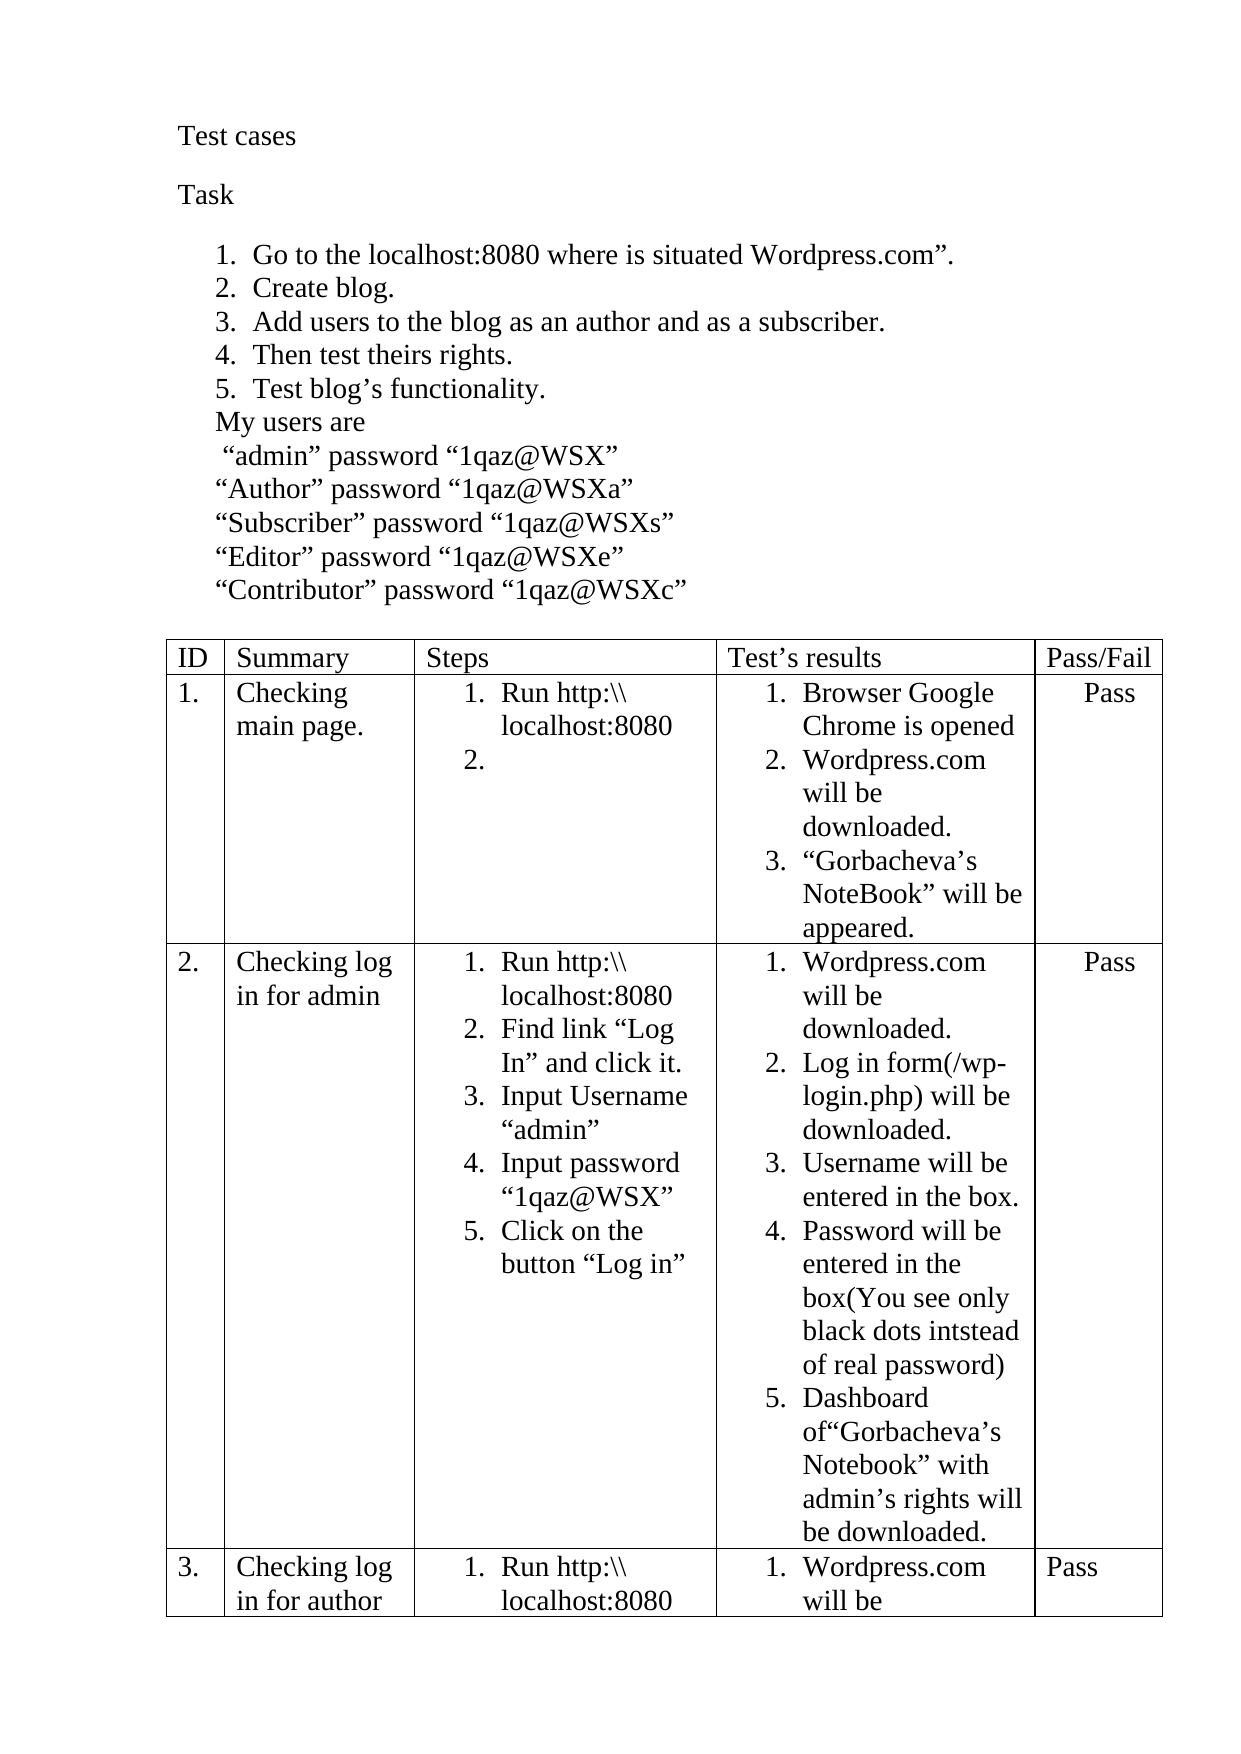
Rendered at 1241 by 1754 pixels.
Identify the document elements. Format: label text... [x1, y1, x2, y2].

list Then test theirs rights. [215, 337, 1152, 371]
table_header ID [167, 640, 224, 674]
text My users are [215, 404, 1152, 438]
table_cell Wordpress.com will be downloaded. Log in form(/wp-login.php) will be downloaded. Username will be entered in the box. Password will be entered in the box(You see only black dots intstead of real password) Dashboard of“Gorbacheva’s Notebook” with admin’s rights will be downloaded. [717, 944, 1034, 1548]
table_cell Checking main page. [225, 675, 414, 943]
table_cell Browser Google Chrome is opened Wordpress.com will be downloaded. “Gorbacheva’s NoteBook” will be appeared. [717, 675, 1034, 943]
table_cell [717, 1549, 1034, 1616]
list Test blog’s functionality. [215, 371, 1152, 404]
list Add users to the blog as an author and as a subscriber. [215, 304, 1152, 337]
text “Editor” password “1qaz@WSXe” [215, 539, 1152, 572]
table_cell Pass [1036, 1549, 1162, 1616]
table_cell 3. [167, 1549, 224, 1616]
table_cell Run http:\\localhost:8080 Find link “Log In” and click it. Input Username “admin” Input password “1qaz@WSX” Click on the button “Log in” [415, 944, 716, 1548]
list Go to the localhost:8080 where is situated Wordpress.com”. [215, 237, 1152, 270]
table_cell Pass [1036, 675, 1162, 943]
text Test cases [177, 118, 1152, 152]
table_cell 1. [167, 675, 224, 943]
text “Subscriber” password “1qaz@WSXs” [215, 505, 1152, 539]
text Task [177, 177, 1152, 211]
text “Contributor” password “1qaz@WSXc” [215, 572, 1152, 606]
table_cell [225, 1549, 414, 1616]
list Create blog. [215, 270, 1152, 304]
text “Author” password “1qaz@WSXa” [215, 472, 1152, 505]
table_header Steps [415, 640, 716, 674]
table_cell Run http:\\localhost:8080 [415, 675, 716, 943]
table_header Summary [225, 640, 414, 674]
table_cell 2. [167, 944, 224, 1548]
table_header Pass/Fail [1036, 640, 1162, 674]
table_cell Pass [1036, 944, 1162, 1548]
text “admin” password “1qaz@WSX” [215, 438, 1152, 472]
table_header Test’s results [717, 640, 1034, 674]
table_cell Checking log in for admin [225, 944, 414, 1548]
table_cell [415, 1549, 716, 1616]
